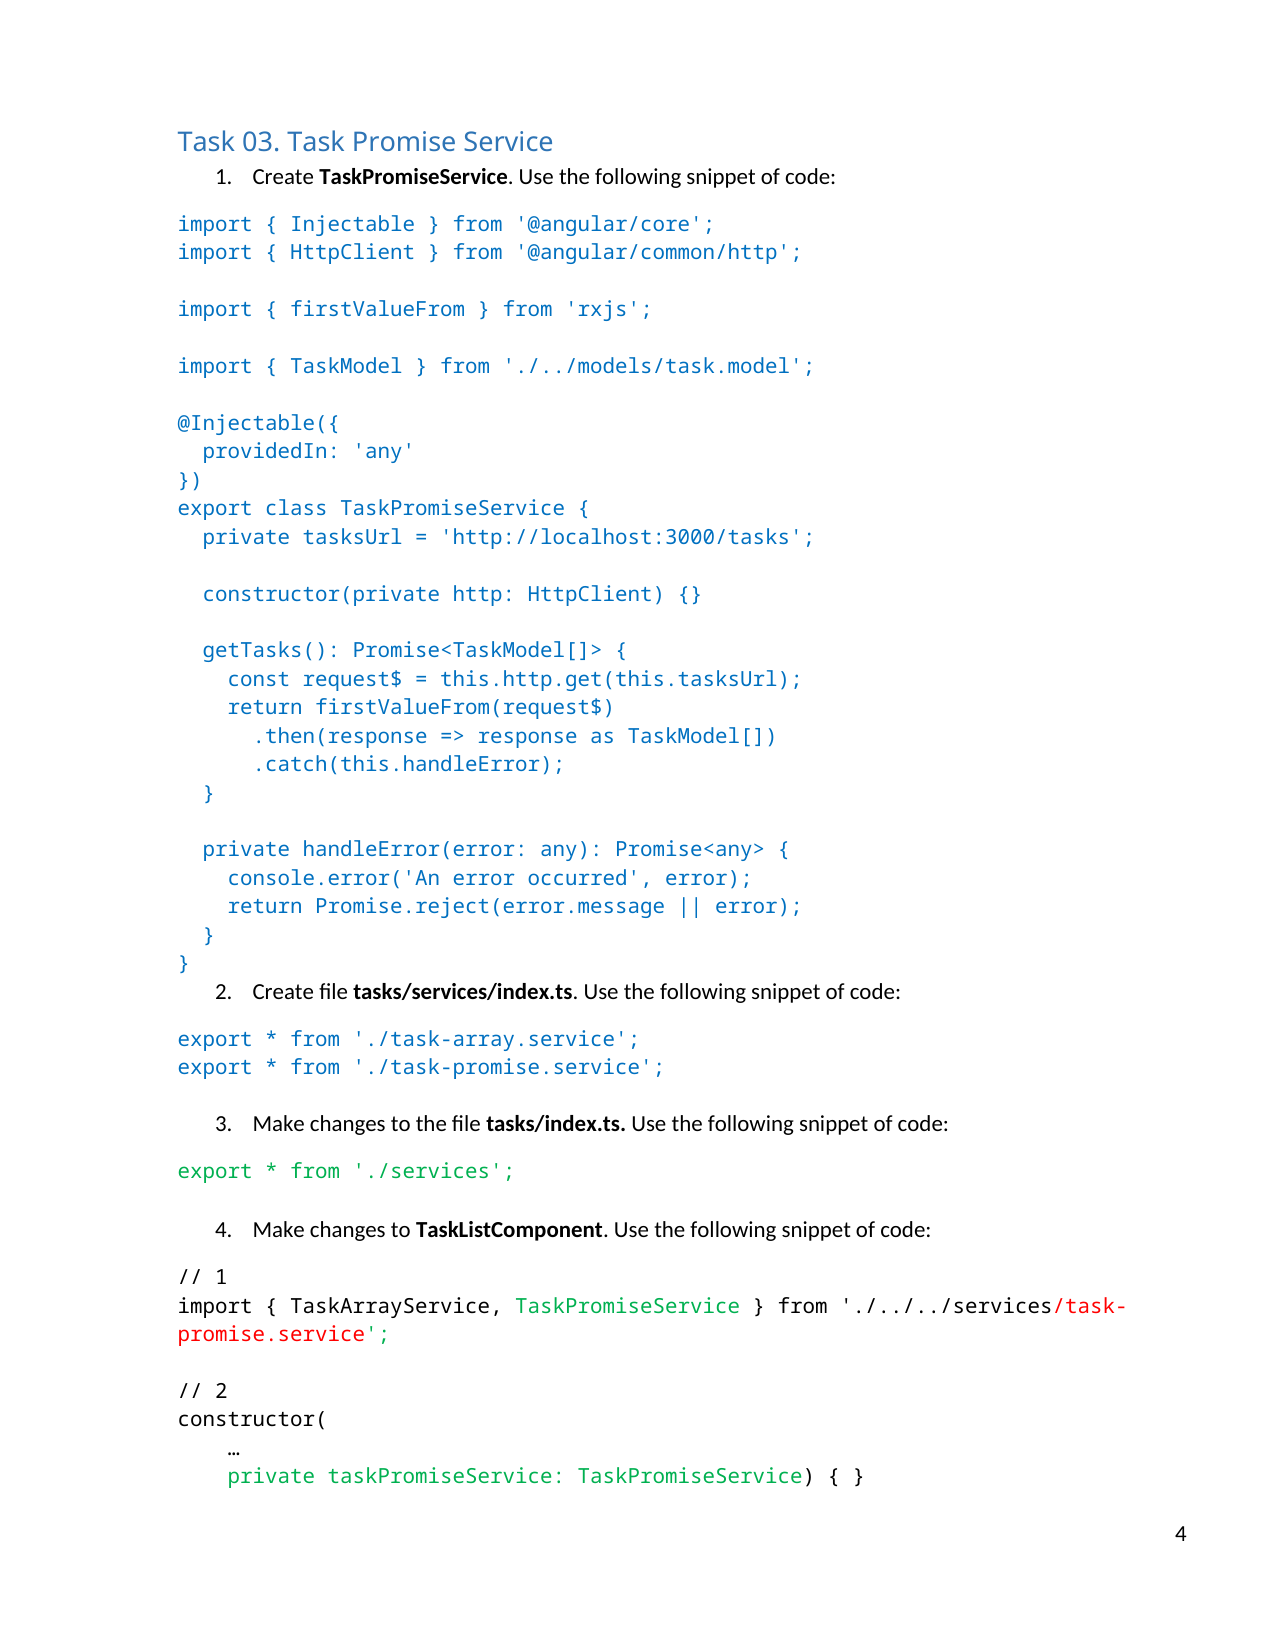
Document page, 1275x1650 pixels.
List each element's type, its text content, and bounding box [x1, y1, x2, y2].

text } [177, 920, 1186, 948]
text constructor(private http: HttpClient) {} [177, 579, 1186, 607]
text constructor( [177, 1404, 1186, 1433]
text import { firstValueFrom } from 'rxjs'; [177, 294, 1186, 323]
text export class TaskPromiseService { [177, 493, 1186, 522]
text .then(response => response as TaskModel[]) [177, 721, 1186, 749]
text private handleError(error: any): Promise<any> { [177, 834, 1186, 863]
text return firstValueFrom(request$) [177, 692, 1186, 721]
text return Promise.reject(error.message || error); [177, 891, 1186, 920]
list Create file tasks/services/index.ts. Use the following snippet of code: [215, 977, 1186, 1005]
text // 2 [177, 1376, 1186, 1404]
text @Injectable({ [177, 408, 1186, 436]
text import { Injectable } from '@angular/core'; [177, 209, 1186, 237]
text import { TaskModel } from './../models/task.model'; [177, 351, 1186, 379]
list Make changes to the file tasks/index.ts. Use the following snippet of code: [215, 1109, 1186, 1137]
text getTasks(): Promise<TaskModel[]> { [177, 636, 1186, 664]
text } [177, 778, 1186, 806]
text providedIn: 'any' [177, 436, 1186, 465]
text // 1 [177, 1262, 1186, 1291]
text }) [177, 465, 1186, 493]
text import { HttpClient } from '@angular/common/http'; [177, 237, 1186, 266]
text console.error('An error occurred', error); [177, 863, 1186, 891]
text export * from './task-array.service'; [177, 1024, 1186, 1052]
text const request$ = this.http.get(this.tasksUrl); [177, 664, 1186, 692]
text .catch(this.handleError); [177, 749, 1186, 778]
text export * from './task-promise.service'; [177, 1052, 1186, 1081]
text export * from './services'; [177, 1156, 1186, 1184]
list Make changes to TaskListComponent. Use the following snippet of code: [215, 1216, 1186, 1243]
text import { TaskArrayService, TaskPromiseService } from './../../services/task-promise.service'; [177, 1291, 1186, 1348]
text } [177, 948, 1186, 977]
text … [177, 1433, 1186, 1461]
text private taskPromiseService: TaskPromiseService) { } [177, 1461, 1186, 1490]
text private tasksUrl = 'http://localhost:3000/tasks'; [177, 522, 1186, 550]
subtitle Task 03. Task Promise Service [177, 122, 1186, 159]
list Create TaskPromiseService. Use the following snippet of code: [215, 162, 1186, 190]
